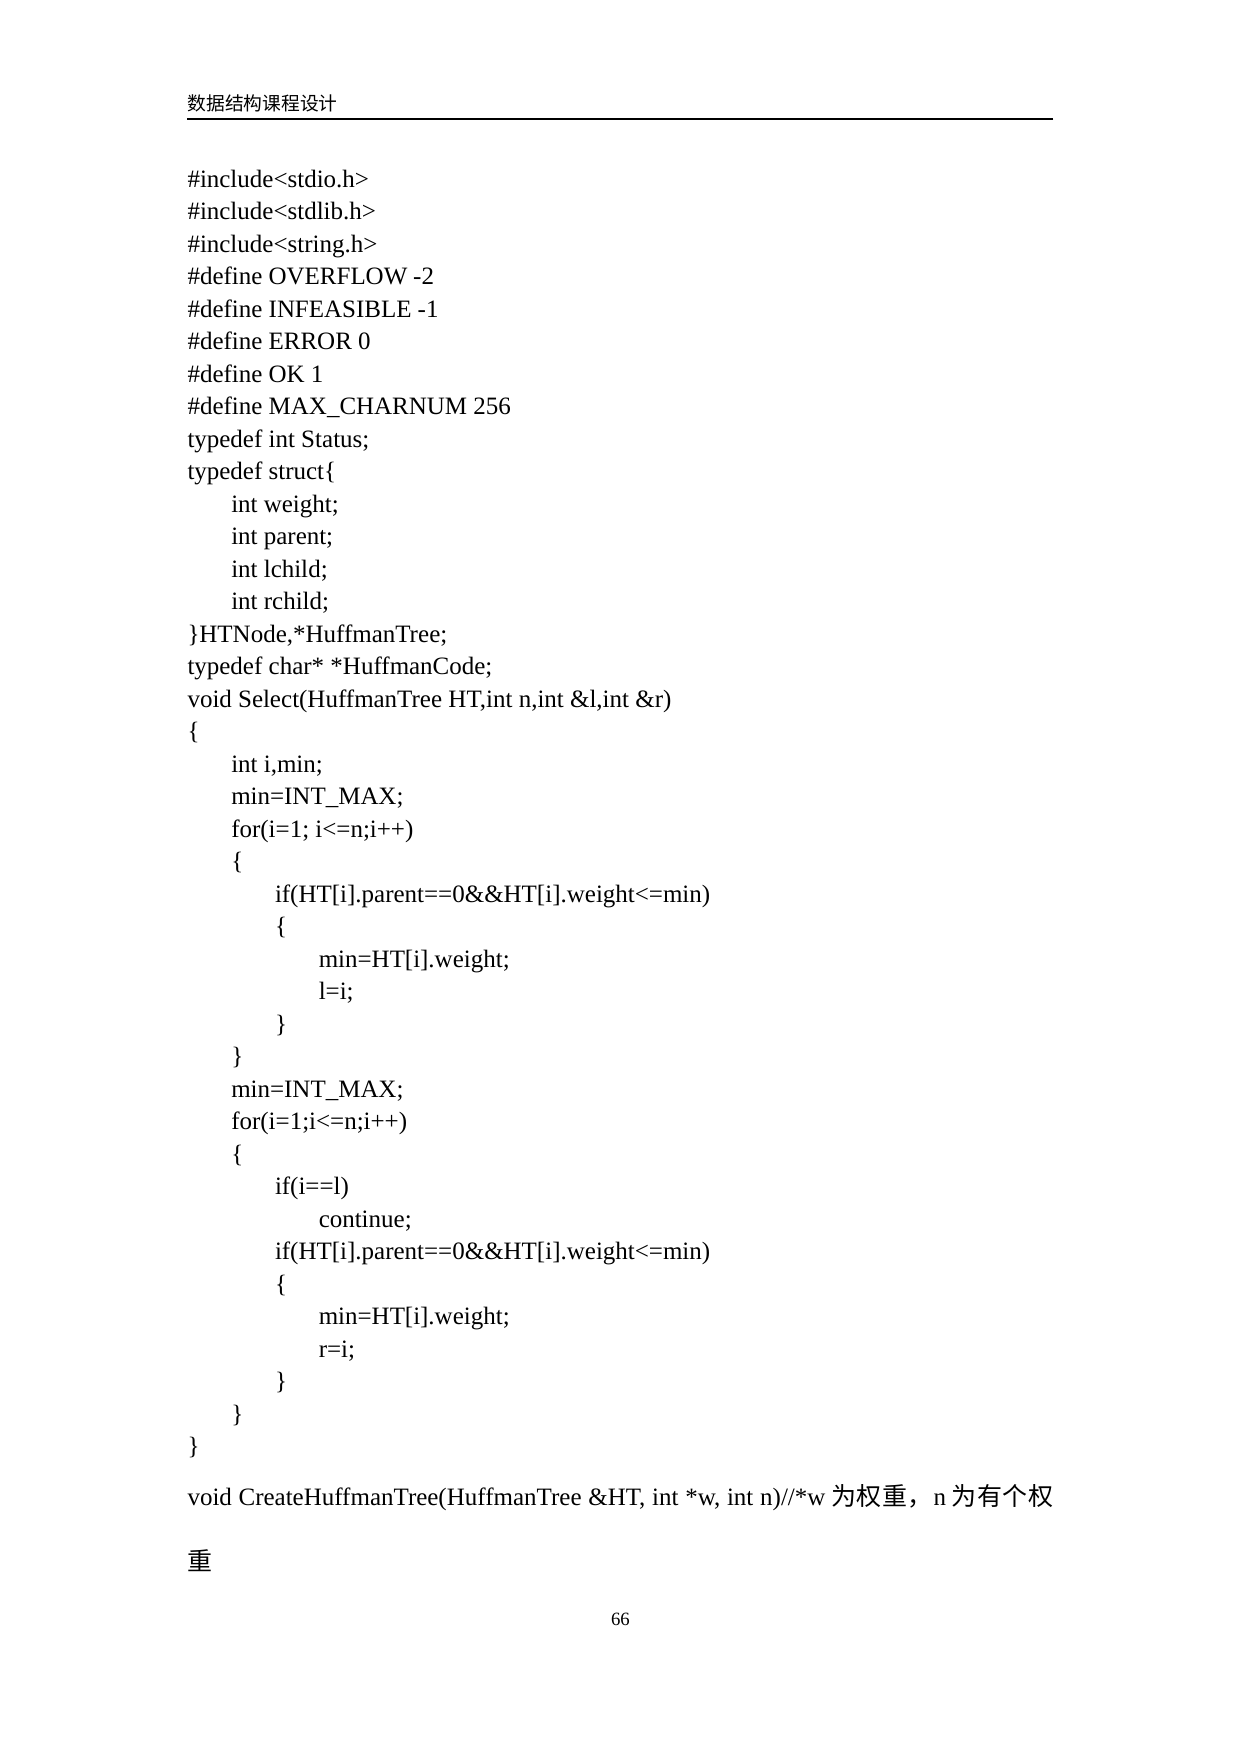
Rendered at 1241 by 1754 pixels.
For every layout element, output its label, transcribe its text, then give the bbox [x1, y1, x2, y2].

text if(i==l) [187, 1169, 1053, 1202]
text if(HT[i].parent==0&&HT[i].weight<=min) [187, 1234, 1053, 1267]
text typedef char* *HuffmanCode; [187, 649, 1053, 682]
text { [187, 714, 1053, 747]
text min=INT_MAX; [187, 1072, 1053, 1104]
text l=i; [187, 974, 1053, 1007]
text for(i=1;i<=n;i++) [187, 1104, 1053, 1137]
text min=HT[i].weight; [187, 1299, 1053, 1332]
text typedef int Status; [187, 422, 1053, 454]
text } [187, 1364, 1053, 1397]
text #define ERROR 0 [187, 324, 1053, 357]
text r=i; [187, 1332, 1053, 1364]
text continue; [187, 1202, 1053, 1234]
text } [187, 1039, 1053, 1072]
text void CreateHuffmanTree(HuffmanTree &HT, int *w, int n)//*w为权重，n为有个权重 [187, 1462, 1053, 1592]
text } [187, 1007, 1053, 1039]
text #define OK 1 [187, 357, 1053, 389]
text #include<string.h> [187, 227, 1053, 259]
text if(HT[i].parent==0&&HT[i].weight<=min) [187, 877, 1053, 909]
text min=HT[i].weight; [187, 942, 1053, 974]
text #define MAX_CHARNUM 256 [187, 389, 1053, 422]
text int rchild; [187, 584, 1053, 617]
text for(i=1; i<=n;i++) [187, 812, 1053, 844]
text int parent; [187, 519, 1053, 552]
text min=INT_MAX; [187, 779, 1053, 812]
text { [187, 909, 1053, 942]
text { [187, 844, 1053, 877]
text int weight; [187, 487, 1053, 519]
text typedef struct{ [187, 454, 1053, 487]
text } [187, 1397, 1053, 1429]
text } [187, 1429, 1053, 1462]
text int i,min; [187, 747, 1053, 779]
text { [187, 1137, 1053, 1169]
text #define INFEASIBLE -1 [187, 292, 1053, 324]
text }HTNode,*HuffmanTree; [187, 617, 1053, 649]
text #include<stdlib.h> [187, 194, 1053, 227]
text int lchild; [187, 552, 1053, 584]
text #include<stdio.h> [187, 162, 1053, 194]
text #define OVERFLOW -2 [187, 259, 1053, 292]
text void Select(HuffmanTree HT,int n,int &l,int &r) [187, 682, 1053, 714]
text { [187, 1267, 1053, 1299]
